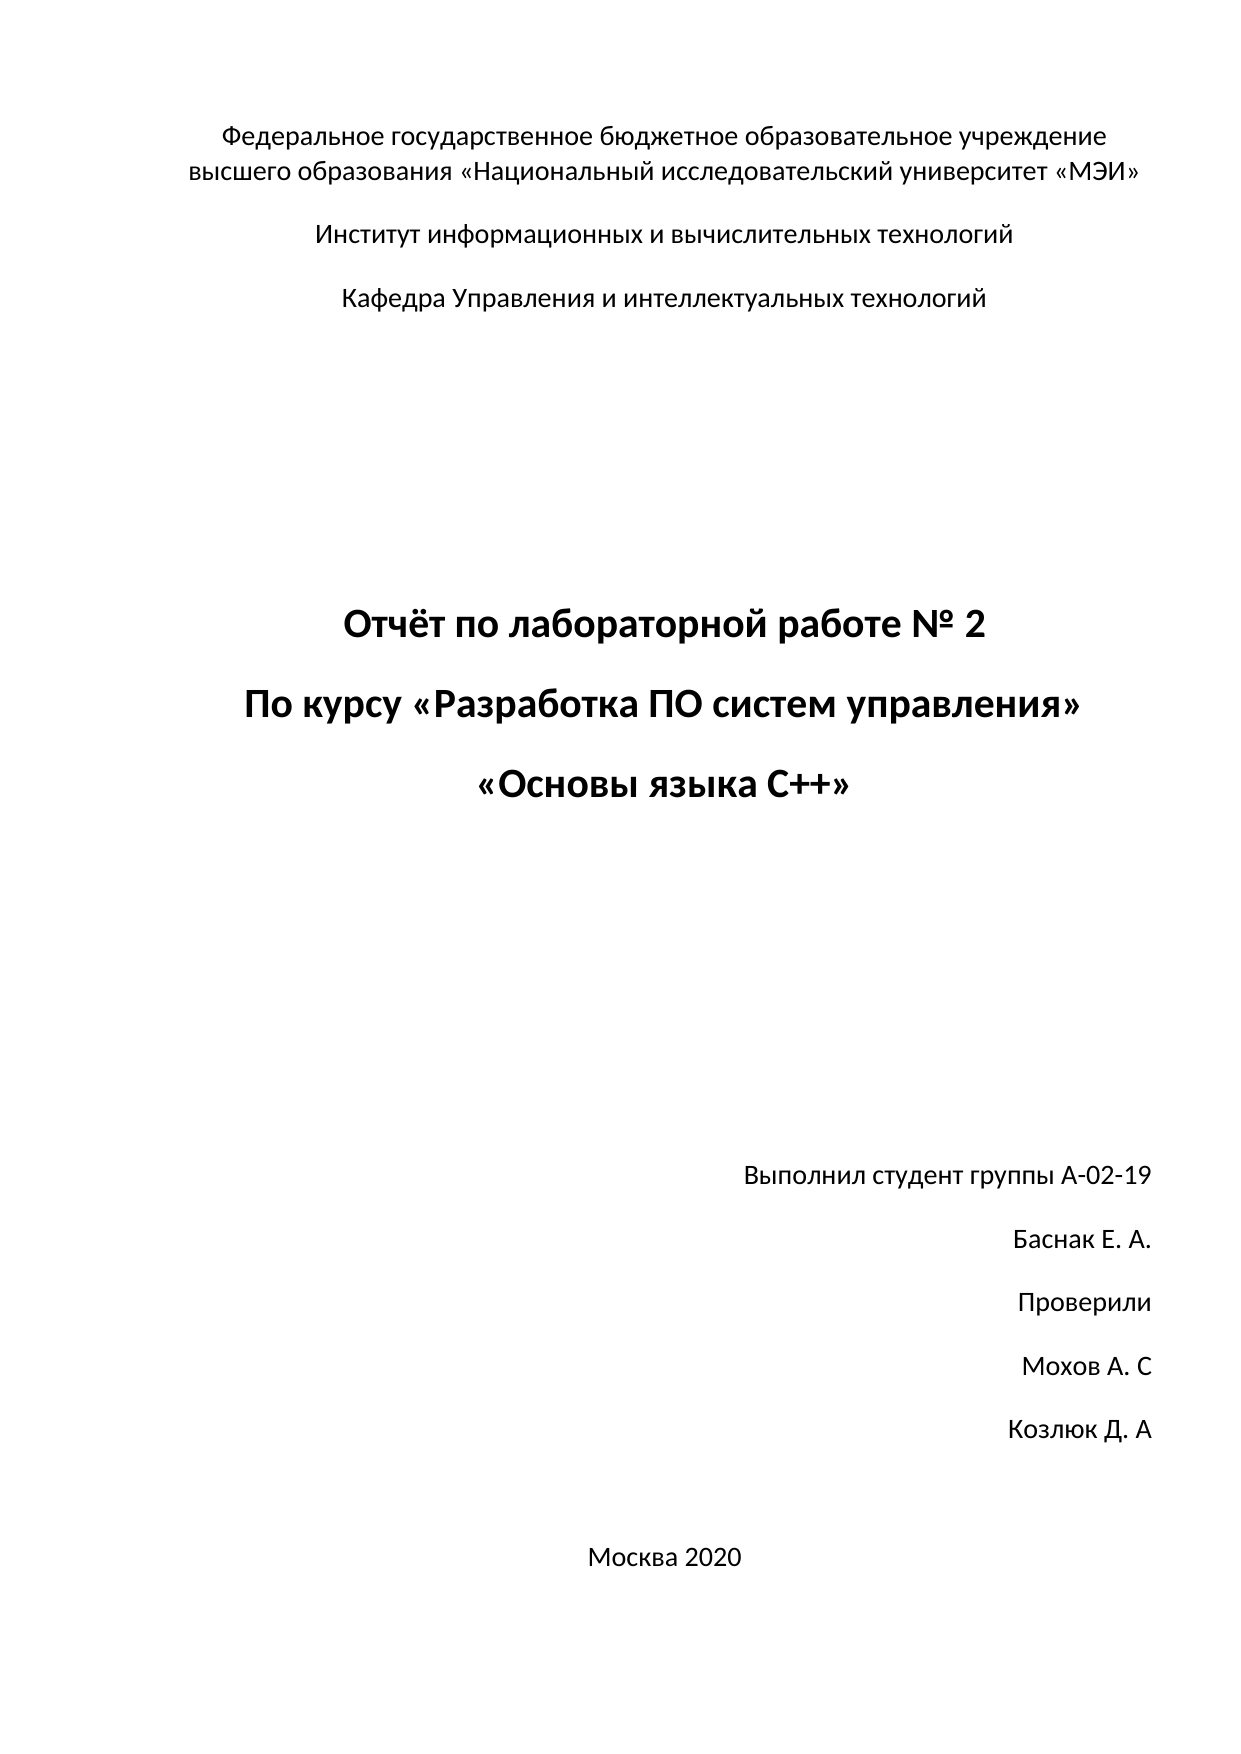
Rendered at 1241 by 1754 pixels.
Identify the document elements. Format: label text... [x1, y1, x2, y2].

text По курсу «Разработка ПО систем управления» [177, 677, 1152, 728]
text Выполнил студент группы А-02-19 [177, 1157, 1152, 1192]
text Кафедра Управления и интеллектуальных технологий [177, 279, 1152, 314]
text Проверили [177, 1284, 1152, 1319]
text Козлюк Д. А [177, 1411, 1152, 1446]
text Институт информационных и вычислительных технологий [177, 216, 1152, 250]
text «Основы языка С++» [177, 757, 1152, 808]
text Отчёт по лабораторной работе № 2 [177, 597, 1152, 648]
text Федеральное государственное бюджетное образовательное учреждение высшего образования «Национальный исследовательский университет «МЭИ» [177, 118, 1152, 187]
text Мохов А. С [177, 1348, 1152, 1382]
text Баснак Е. А. [177, 1221, 1152, 1255]
text Москва 2020 [177, 1538, 1152, 1573]
